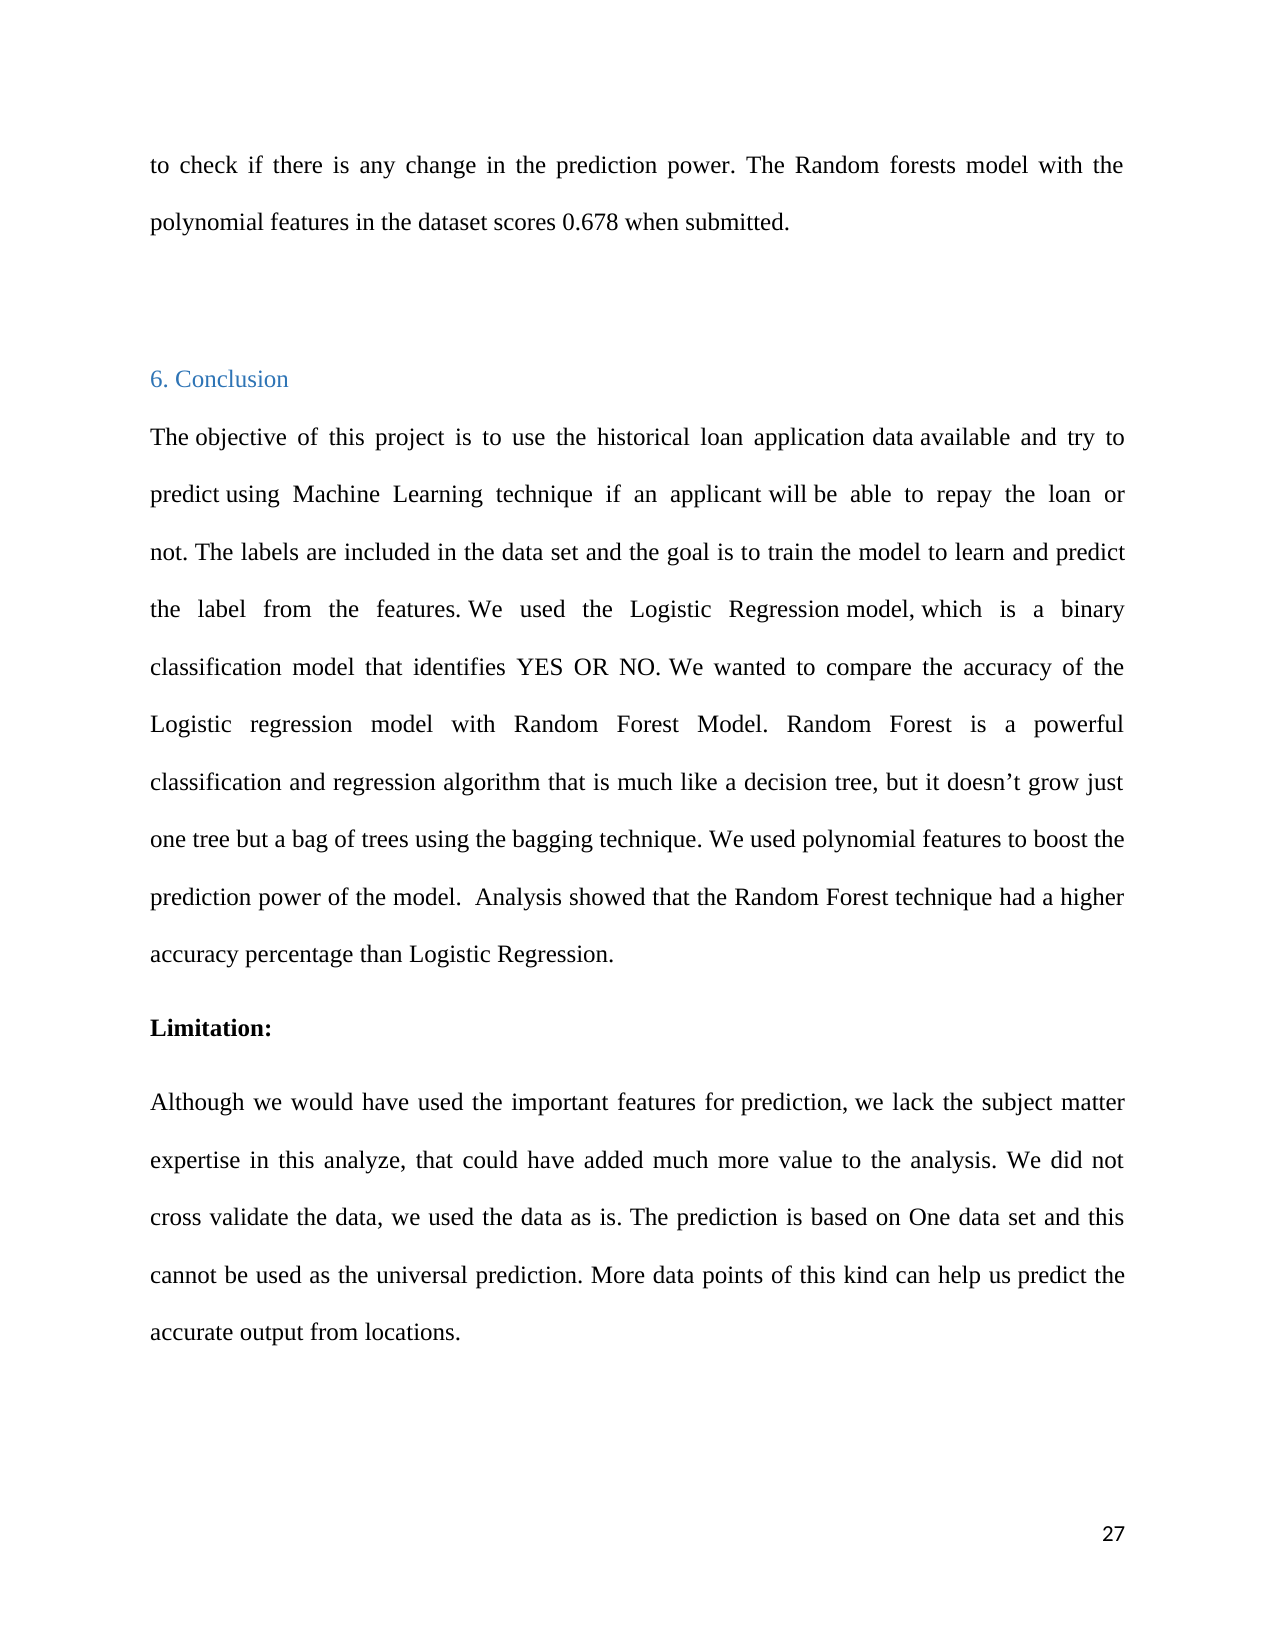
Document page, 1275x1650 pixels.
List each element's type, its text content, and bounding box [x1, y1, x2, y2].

subtitle 6. Conclusion [150, 364, 1125, 393]
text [150, 150, 1125, 236]
text Limitation: [150, 1013, 1125, 1042]
text The objective of this project is to use the historical loan application data available and try to predict using Machine Learning technique if an applicant will be able to repay the loan or not. The labels are included in the data set and the goal is to train the model to learn and predict the label from the features. We used the Logistic Regression model, which is a binary classification model that identifies YES OR NO. We wanted to compare the accuracy of the Logistic regression model with Random Forest Model. Random Forest is a powerful classification and regression algorithm that is much like a decision tree, but it doesn’t grow just one tree but a bag of trees using the bagging technique. We used polynomial features to boost the prediction power of the model. Analysis showed that the Random Forest technique had a higher accuracy percentage than Logistic Regression. [150, 422, 1125, 968]
text Although we would have used the important features for prediction, we lack the subject matter expertise in this analyze, that could have added much more value to the analysis. We did not cross validate the data, we used the data as is. The prediction is based on One data set and this cannot be used as the universal prediction. More data points of this kind can help us predict the accurate output from locations. [150, 1087, 1125, 1346]
